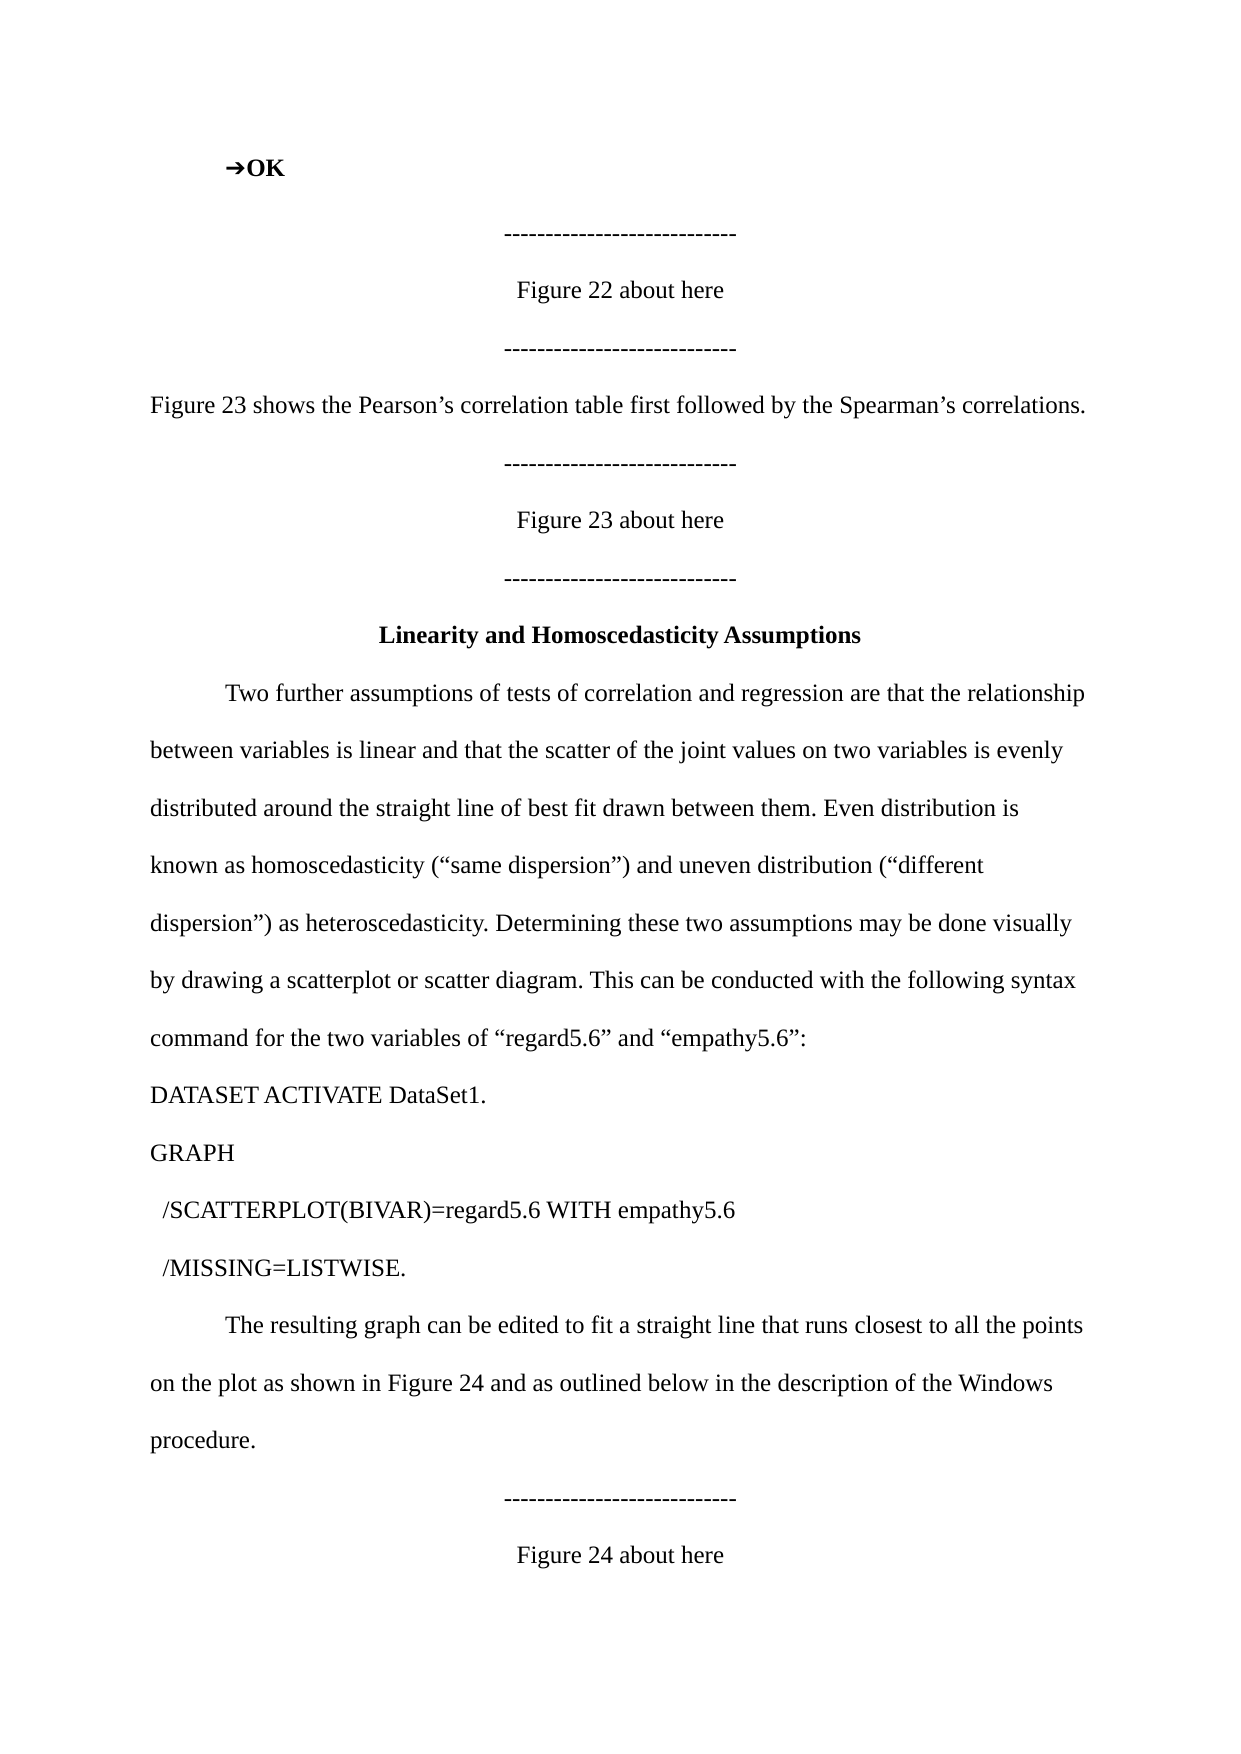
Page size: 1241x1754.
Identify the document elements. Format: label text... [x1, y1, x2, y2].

text ➔OK [150, 150, 1090, 184]
text /MISSING=LISTWISE. [150, 1253, 1090, 1282]
text Linearity and Homoscedasticity Assumptions [150, 621, 1090, 649]
text DATASET ACTIVATE DataSet1. [150, 1081, 1090, 1109]
text Figure 23 shows the Pearson’s correlation table first followed by the Spearman’s correlations. [150, 391, 1090, 419]
text ---------------------------- [150, 333, 1090, 362]
text ---------------------------- [150, 1483, 1090, 1512]
text Figure 24 about here [150, 1541, 1090, 1569]
text ---------------------------- [150, 448, 1090, 477]
text ---------------------------- [150, 563, 1090, 592]
text Figure 22 about here [150, 276, 1090, 304]
text /SCATTERPLOT(BIVAR)=regard5.6 WITH empathy5.6 [150, 1196, 1090, 1224]
text Figure 23 about here [150, 506, 1090, 534]
text GRAPH [150, 1138, 1090, 1167]
text ---------------------------- [150, 218, 1090, 247]
text The resulting graph can be edited to fit a straight line that runs closest to all the points on the plot as shown in Figure 24 and as outlined below in the description of the Windows procedure. [150, 1311, 1090, 1454]
text Two further assumptions of tests of correlation and regression are that the relationship between variables is linear and that the scatter of the joint values on two variables is evenly distributed around the straight line of best fit drawn between them. Even distribution is known as homoscedasticity (“same dispersion”) and uneven distribution (“different dispersion”) as heteroscedasticity. Determining these two assumptions may be done visually by drawing a scatterplot or scatter diagram. This can be conducted with the following syntax command for the two variables of “regard5.6” and “empathy5.6”: [150, 678, 1090, 1052]
